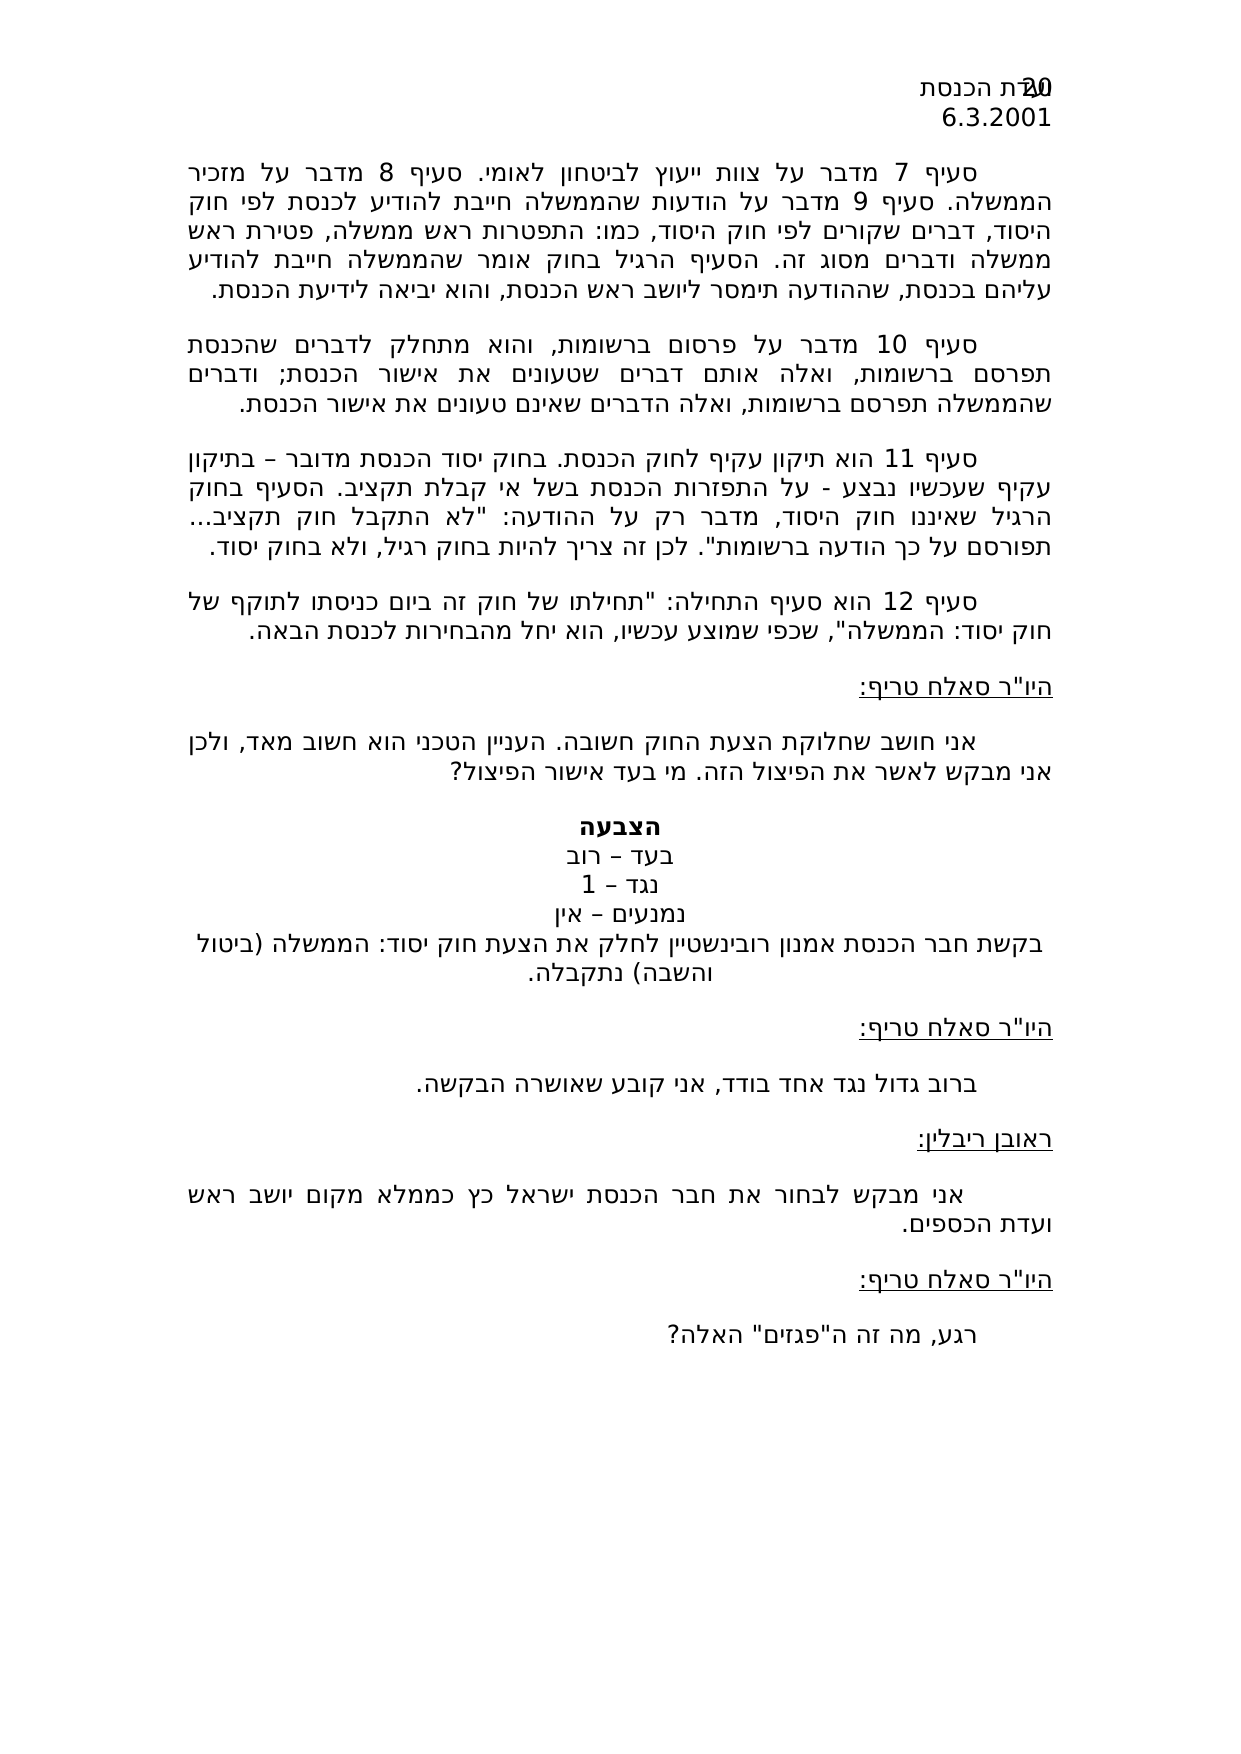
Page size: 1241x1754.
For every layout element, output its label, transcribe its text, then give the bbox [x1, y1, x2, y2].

text אני מבקש לבחור את חבר הכנסת ישראל כץ כממלא מקום יושב ראש ועדת הכספים. [187, 1180, 1053, 1238]
text רגע, מה זה ה"פגזים" האלה? [187, 1320, 1053, 1349]
text סעיף 10 מדבר על פרסום ברשומות, והוא מתחלק לדברים שהכנסת תפרסם ברשומות, ואלה אותם דברים שטעונים את אישור הכנסת; ודברים שהממשלה תפרסם ברשומות, ואלה הדברים שאינם טעונים את אישור הכנסת. [187, 330, 1053, 418]
text היו"ר סאלח טריף: [187, 1265, 1053, 1294]
text סעיף 11 הוא תיקון עקיף לחוק הכנסת. בחוק יסוד הכנסת מדובר – בתיקון עקיף שעכשיו נבצע - על התפזרות הכנסת בשל אי קבלת תקציב. הסעיף בחוק הרגיל שאיננו חוק היסוד, מדבר רק על ההודעה: "לא התקבל חוק תקציב...תפורסם על כך הודעה ברשומות". לכן זה צריך להיות בחוק רגיל, ולא בחוק יסוד. [187, 444, 1053, 561]
text ראובן ריבלין: [187, 1124, 1053, 1154]
text סעיף 12 הוא סעיף התחילה: "תחילתו של חוק זה ביום כניסתו לתוקף של חוק יסוד: הממשלה", שכפי שמוצע עכשיו, הוא יחל מהבחירות לכנסת הבאה. [187, 587, 1053, 646]
subtitle הצבעה [187, 812, 1053, 841]
text אני חושב שחלוקת הצעת החוק חשובה. העניין הטכני הוא חשוב מאד, ולכן אני מבקש לאשר את הפיצול הזה. מי בעד אישור הפיצול? [187, 727, 1053, 786]
text נמנעים – אין [187, 900, 1053, 929]
text היו"ר סאלח טריף: [187, 1013, 1053, 1043]
text היו"ר סאלח טריף: [187, 672, 1053, 701]
text סעיף 7 מדבר על צוות ייעוץ לביטחון לאומי. סעיף 8 מדבר על מזכיר הממשלה. סעיף 9 מדבר על הודעות שהממשלה חייבת להודיע לכנסת לפי חוק היסוד, דברים שקורים לפי חוק היסוד, כמו: התפטרות ראש ממשלה, פטירת ראש ממשלה ודברים מסוג זה. הסעיף הרגיל בחוק אומר שהממשלה חייבת להודיע עליהם בכנסת, שההודעה תימסר ליושב ראש הכנסת, והוא יביאה לידיעת הכנסת. [187, 158, 1053, 304]
text נגד – 1 [187, 871, 1053, 900]
text בקשת חבר הכנסת אמנון רובינשטיין לחלק את הצעת חוק יסוד: הממשלה (ביטול והשבה) נתקבלה. [187, 929, 1053, 987]
text ברוב גדול נגד אחד בודד, אני קובע שאושרה הבקשה. [187, 1069, 1053, 1098]
text בעד – רוב [187, 841, 1053, 871]
